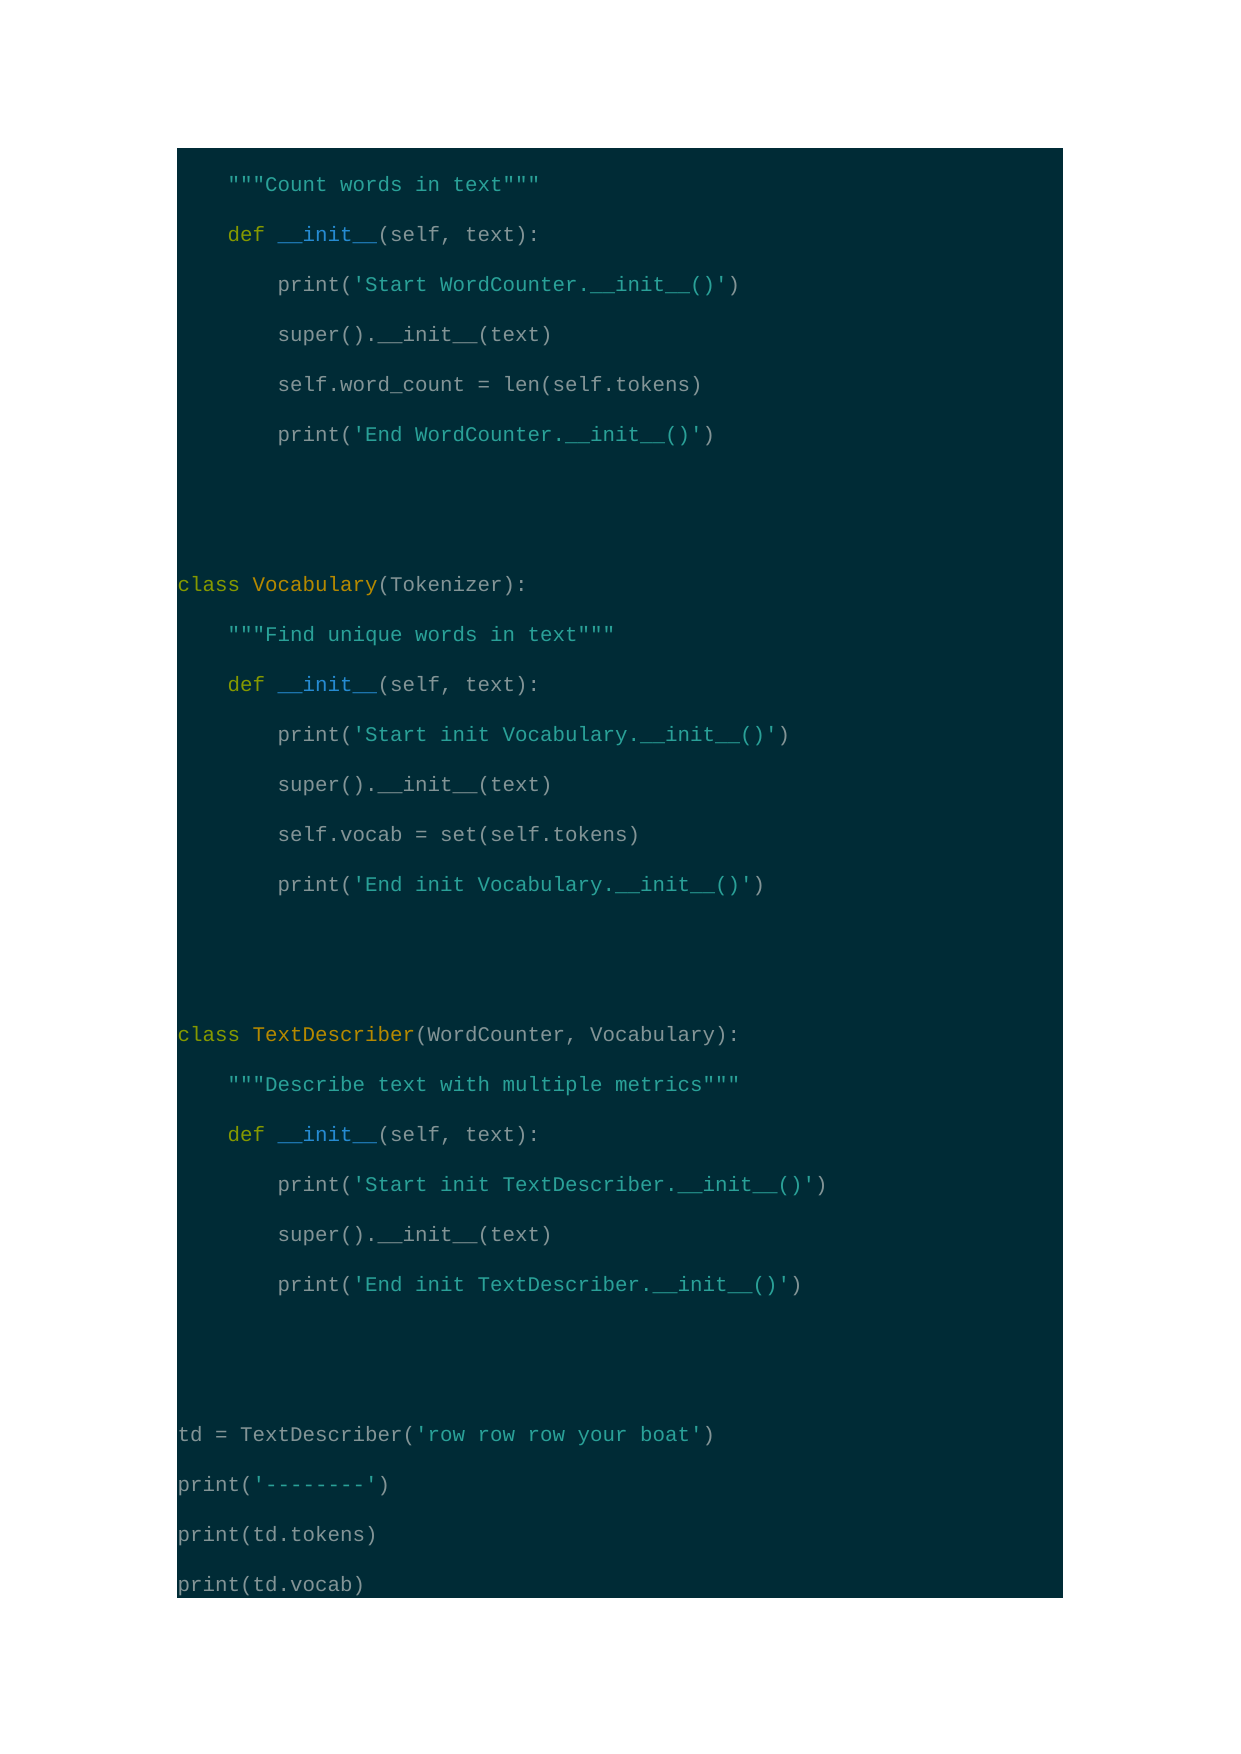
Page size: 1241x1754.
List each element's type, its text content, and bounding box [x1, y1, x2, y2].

text self.vocab = set(self.tokens) [177, 798, 1063, 848]
text """Find unique words in text""" [177, 598, 1063, 648]
text def __init__(self, text): [177, 198, 1063, 248]
text super().__init__(text) [177, 298, 1063, 348]
text """Describe text with multiple metrics""" [177, 1048, 1063, 1098]
text print('--------') [177, 1448, 1063, 1498]
text print('End WordCounter.__init__()') [177, 398, 1063, 448]
text class TextDescriber(WordCounter, Vocabulary): [177, 998, 1063, 1048]
text def __init__(self, text): [177, 648, 1063, 698]
text self.word_count = len(self.tokens) [177, 348, 1063, 398]
text print(td.tokens) [177, 1498, 1063, 1548]
text """Count words in text""" [177, 148, 1063, 198]
text td = TextDescriber('row row row your boat') [177, 1398, 1063, 1448]
text print('Start init TextDescriber.__init__()') [177, 1148, 1063, 1198]
text print('Start init Vocabulary.__init__()') [177, 698, 1063, 748]
text print('End init TextDescriber.__init__()') [177, 1248, 1063, 1298]
text super().__init__(text) [177, 1198, 1063, 1248]
text print('End init Vocabulary.__init__()') [177, 848, 1063, 898]
text print('Start WordCounter.__init__()') [177, 248, 1063, 298]
text def __init__(self, text): [177, 1098, 1063, 1148]
text class Vocabulary(Tokenizer): [177, 548, 1063, 598]
text super().__init__(text) [177, 748, 1063, 798]
text print(td.vocab) [177, 1548, 1063, 1598]
